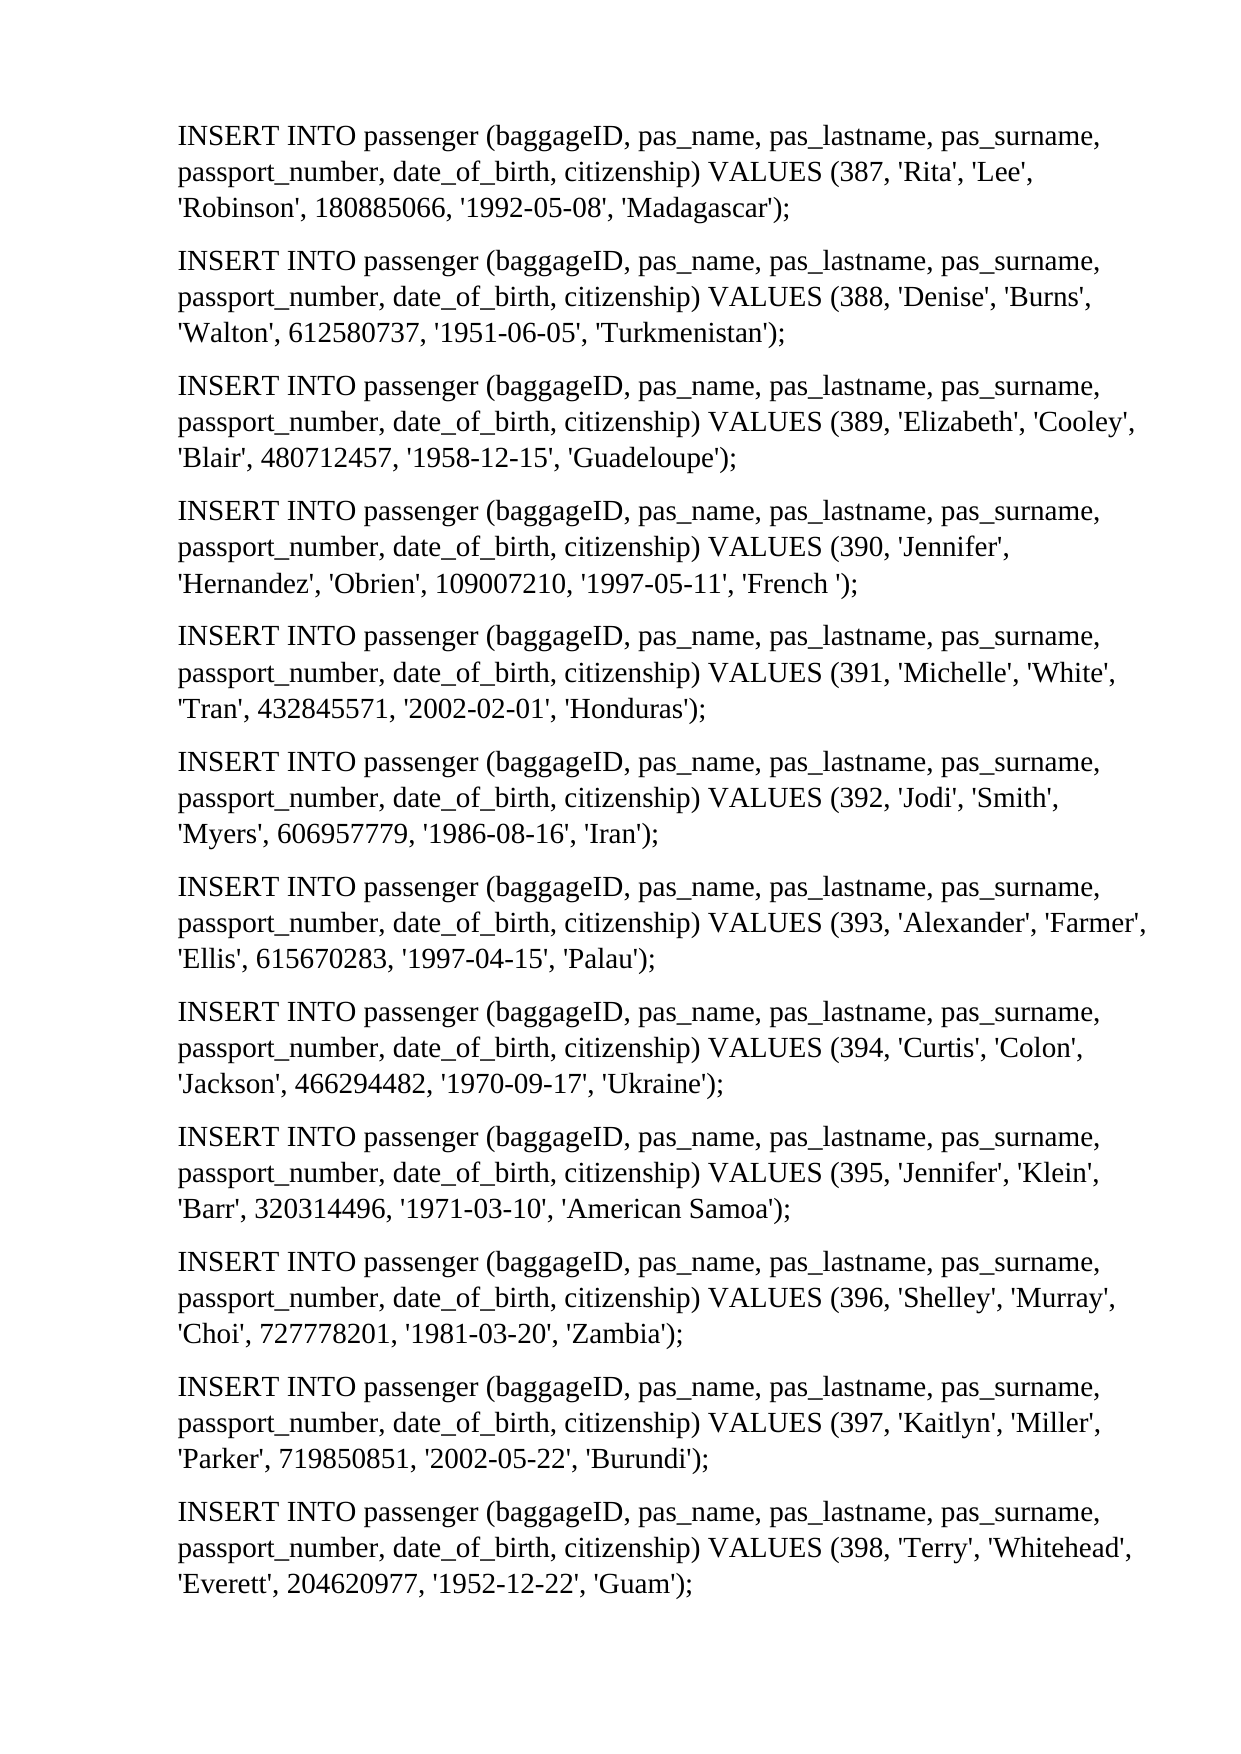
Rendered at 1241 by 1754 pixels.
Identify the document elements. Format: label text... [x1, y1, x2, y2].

text INSERT INTO passenger (baggageID, pas_name, pas_lastname, pas_surname, passport_number, date_of_birth, citizenship) VALUES (396, 'Shelley', 'Murray', 'Choi', 727778201, '1981-03-20', 'Zambia'); [177, 1244, 1152, 1350]
text INSERT INTO passenger (baggageID, pas_name, pas_lastname, pas_surname, passport_number, date_of_birth, citizenship) VALUES (392, 'Jodi', 'Smith', 'Myers', 606957779, '1986-08-16', 'Iran'); [177, 744, 1152, 849]
text INSERT INTO passenger (baggageID, pas_name, pas_lastname, pas_surname, passport_number, date_of_birth, citizenship) VALUES (391, 'Michelle', 'White', 'Tran', 432845571, '2002-02-01', 'Honduras'); [177, 618, 1152, 724]
text INSERT INTO passenger (baggageID, pas_name, pas_lastname, pas_surname, passport_number, date_of_birth, citizenship) VALUES (390, 'Jennifer', 'Hernandez', 'Obrien', 109007210, '1997-05-11', 'French '); [177, 493, 1152, 599]
text INSERT INTO passenger (baggageID, pas_name, pas_lastname, pas_surname, passport_number, date_of_birth, citizenship) VALUES (398, 'Terry', 'Whitehead', 'Everett', 204620977, '1952-12-22', 'Guam'); [177, 1494, 1152, 1600]
text INSERT INTO passenger (baggageID, pas_name, pas_lastname, pas_surname, passport_number, date_of_birth, citizenship) VALUES (389, 'Elizabeth', 'Cooley', 'Blair', 480712457, '1958-12-15', 'Guadeloupe'); [177, 368, 1152, 474]
text INSERT INTO passenger (baggageID, pas_name, pas_lastname, pas_surname, passport_number, date_of_birth, citizenship) VALUES (393, 'Alexander', 'Farmer', 'Ellis', 615670283, '1997-04-15', 'Palau'); [177, 869, 1152, 974]
text INSERT INTO passenger (baggageID, pas_name, pas_lastname, pas_surname, passport_number, date_of_birth, citizenship) VALUES (387, 'Rita', 'Lee', 'Robinson', 180885066, '1992-05-08', 'Madagascar'); [177, 118, 1152, 224]
text INSERT INTO passenger (baggageID, pas_name, pas_lastname, pas_surname, passport_number, date_of_birth, citizenship) VALUES (388, 'Denise', 'Burns', 'Walton', 612580737, '1951-06-05', 'Turkmenistan'); [177, 243, 1152, 349]
text INSERT INTO passenger (baggageID, pas_name, pas_lastname, pas_surname, passport_number, date_of_birth, citizenship) VALUES (395, 'Jennifer', 'Klein', 'Barr', 320314496, '1971-03-10', 'American Samoa'); [177, 1119, 1152, 1225]
text INSERT INTO passenger (baggageID, pas_name, pas_lastname, pas_surname, passport_number, date_of_birth, citizenship) VALUES (394, 'Curtis', 'Colon', 'Jackson', 466294482, '1970-09-17', 'Ukraine'); [177, 994, 1152, 1100]
text INSERT INTO passenger (baggageID, pas_name, pas_lastname, pas_surname, passport_number, date_of_birth, citizenship) VALUES (397, 'Kaitlyn', 'Miller', 'Parker', 719850851, '2002-05-22', 'Burundi'); [177, 1369, 1152, 1475]
